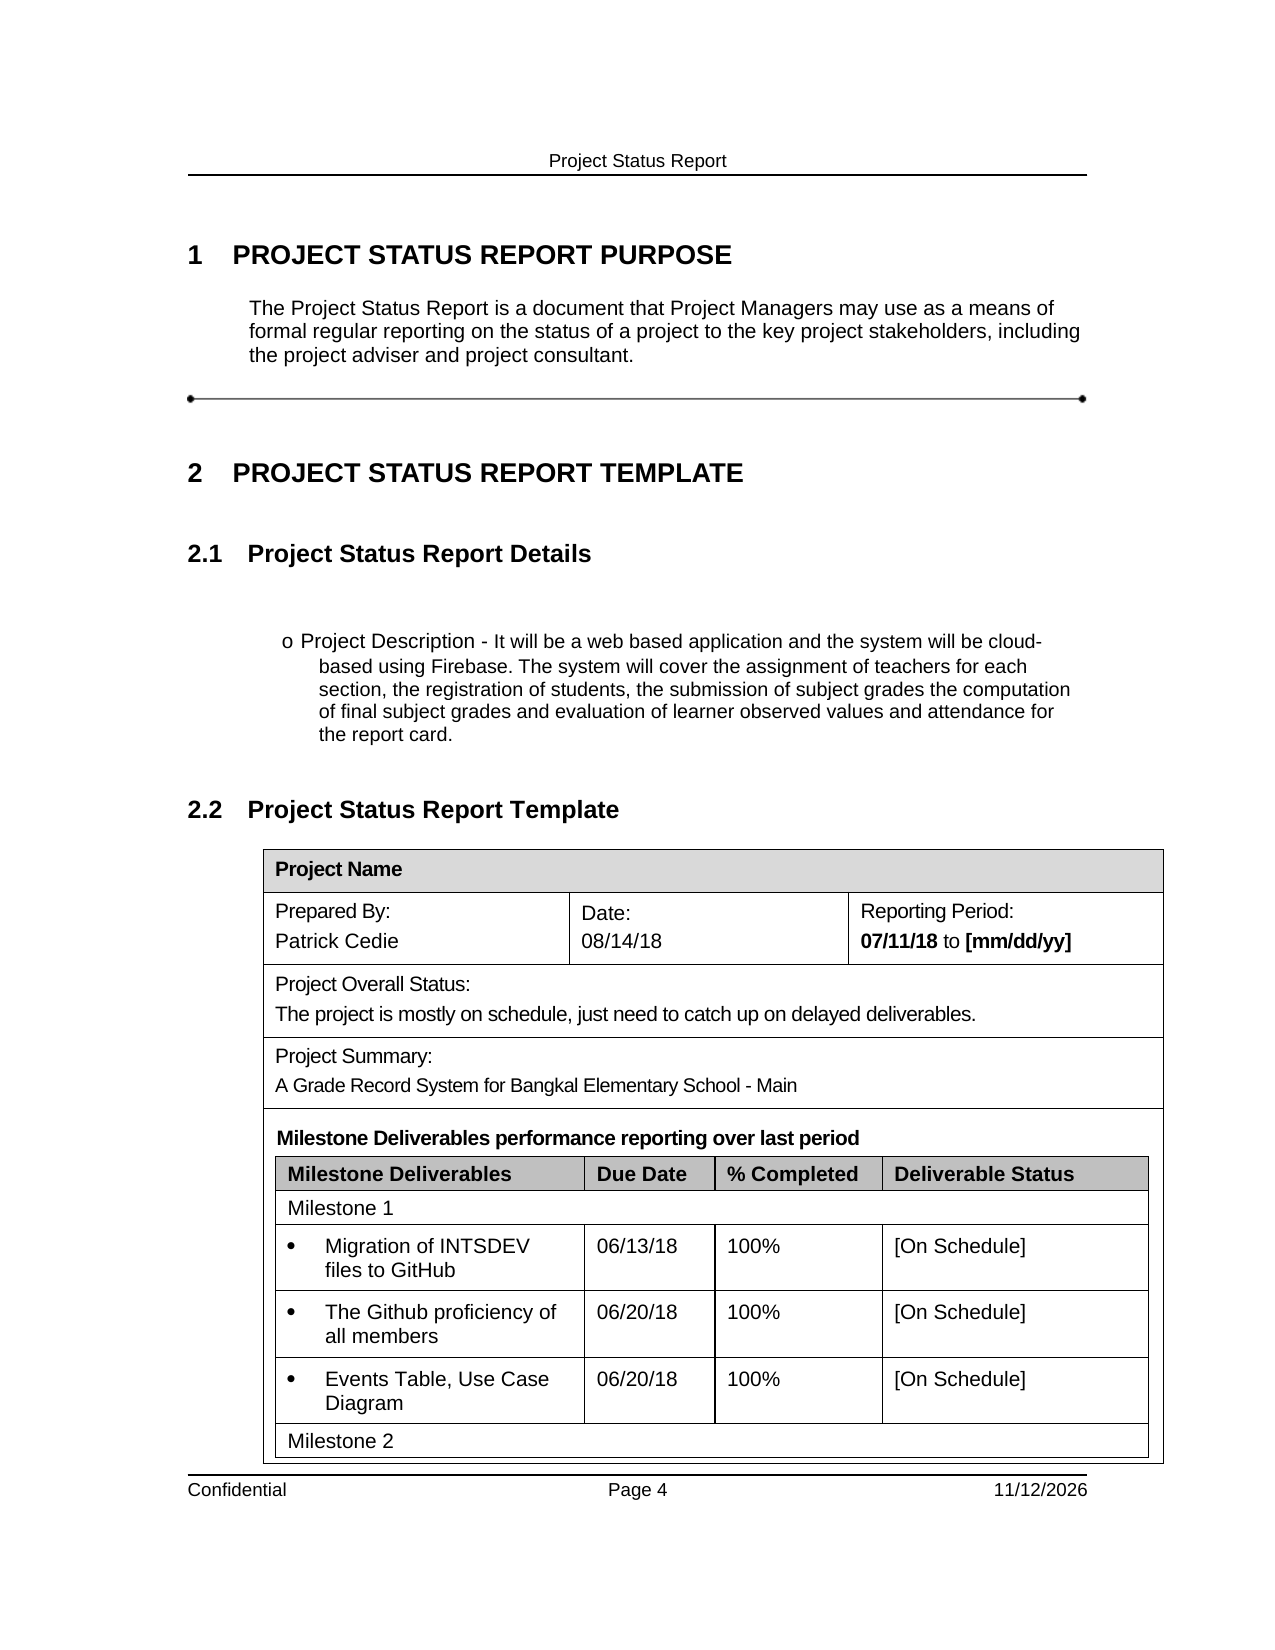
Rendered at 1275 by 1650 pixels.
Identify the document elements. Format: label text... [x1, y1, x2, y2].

list Project Description - It will be a web based application and the system will be cloud-based using Firebase. The system will cover the assignment of teachers for each section, the registration of students, the submission of subject grades the computation of final subject grades and evaluation of learner observed values and attendance for the report card. [281, 629, 1087, 746]
table_cell Project Summary: A Grade Record System for Bangkal Elementary School - Main [264, 1038, 1163, 1108]
table_header Project Name [264, 850, 1163, 892]
table_cell Date: 08/14/18 [570, 893, 848, 964]
table_cell Reporting Period: 07/11/18 to [849, 893, 1163, 964]
subtitle PROJECT STATUS REPORT TEMPLATE [187, 457, 1087, 489]
picture [187, 392, 1088, 408]
subtitle Project Status Report Template [187, 796, 1087, 824]
text The Project Status Report is a document that Project Managers may use as a means of formal regular reporting on the status of a project to the key project stakeholders, including the project adviser and project consultant. [249, 295, 1087, 367]
subtitle Project Status Report Details [187, 539, 1087, 567]
table_cell Project Overall Status: The project is mostly on schedule, just need to catch up on delayed deliverables. [264, 965, 1163, 1037]
table_cell Prepared By: Patrick Cedie [264, 893, 569, 964]
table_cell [264, 1109, 1163, 1462]
subtitle PROJECT STATUS REPORT PURPOSE [187, 239, 1087, 270]
